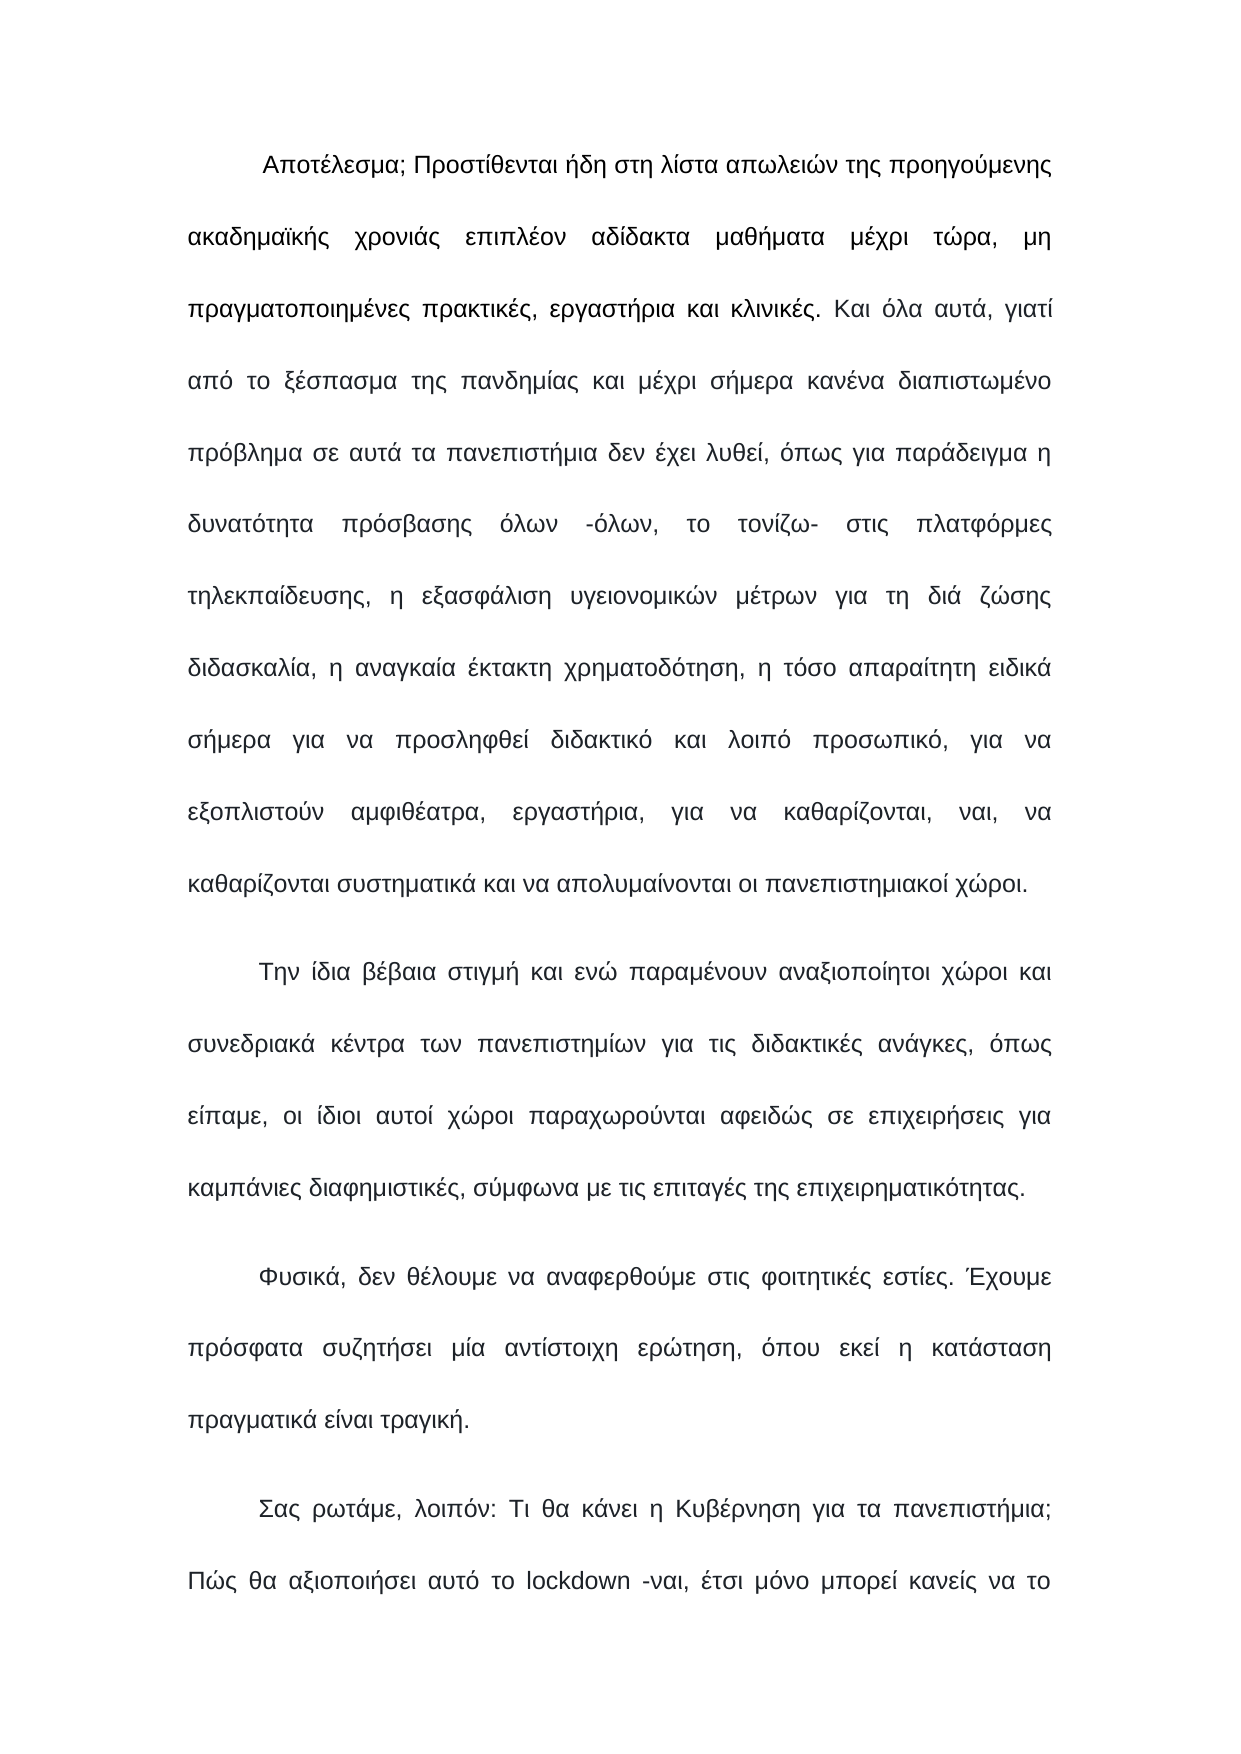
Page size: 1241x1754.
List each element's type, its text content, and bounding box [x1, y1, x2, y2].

text Αποτέλεσμα; Προστίθενται ήδη στη λίστα απωλειών της προηγούμενης ακαδημαϊκής χρονιάς επιπλέον αδίδακτα μαθήματα μέχρι τώρα, μη πραγματοποιημένες πρακτικές, εργαστήρια και κλινικές. Και όλα αυτά, γιατί από το ξέσπασμα της πανδημίας και μέχρι σήμερα κανένα διαπιστωμένο πρόβλημα σε αυτά τα πανεπιστήμια δεν έχει λυθεί, όπως για παράδειγμα η δυνατότητα πρόσβασης όλων -όλων, το τονίζω- στις πλατφόρμες τηλεκπαίδευσης, η εξασφάλιση υγειονομικών μέτρων για τη διά ζώσης διδασκαλία, η αναγκαία έκτακτη χρηματοδότηση, η τόσο απαραίτητη ειδικά σήμερα για να προσληφθεί διδακτικό και λοιπό προσωπικό, για να εξοπλιστούν αμφιθέατρα, εργαστήρια, για να καθαρίζονται, ναι, να καθαρίζονται συστηματικά και να απολυμαίνονται οι πανεπιστημιακοί χώροι. [187, 593, 1053, 897]
text Φυσικά, δεν θέλουμε να αναφερθούμε στις φοιτητικές εστίες. Έχουμε πρόσφατα συζητήσει μία αντίστοιχη ερώτηση, όπου εκεί η κατάσταση πραγματικά είναι τραγική. [187, 1261, 1053, 1434]
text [187, 1494, 1053, 1594]
text Αποτέλεσμα; Προστίθενται ήδη στη λίστα απωλειών της προηγούμενης ακαδημαϊκής χρονιάς επιπλέον αδίδακτα μαθήματα μέχρι τώρα, μη πραγματοποιημένες πρακτικές, εργαστήρια και κλινικές. Και όλα αυτά, γιατί από το ξέσπασμα της πανδημίας και μέχρι σήμερα κανένα διαπιστωμένο πρόβλημα σε αυτά τα πανεπιστήμια δεν έχει λυθεί, όπως για παράδειγμα η δυνατότητα πρόσβασης όλων -όλων, το τονίζω- στις πλατφόρμες τηλεκπαίδευσης, η εξασφάλιση υγειονομικών μέτρων για τη διά ζώσης διδασκαλία, η αναγκαία έκτακτη χρηματοδότηση, η τόσο απαραίτητη ειδικά σήμερα για να προσληφθεί διδακτικό και λοιπό προσωπικό, για να εξοπλιστούν αμφιθέατρα, εργαστήρια, για να καθαρίζονται, ναι, να καθαρίζονται συστηματικά και να απολυμαίνονται οι πανεπιστημιακοί χώροι. [187, 150, 1053, 591]
text Την ίδια βέβαια στιγμή και ενώ παραμένουν αναξιοποίητοι χώροι και συνεδριακά κέντρα των πανεπιστημίων για τις διδακτικές ανάγκες, όπως είπαμε, οι ίδιοι αυτοί χώροι παραχωρούνται αφειδώς σε επιχειρήσεις για καμπάνιες διαφημιστικές, σύμφωνα με τις επιταγές της επιχειρηματικότητας. [187, 957, 1053, 1202]
